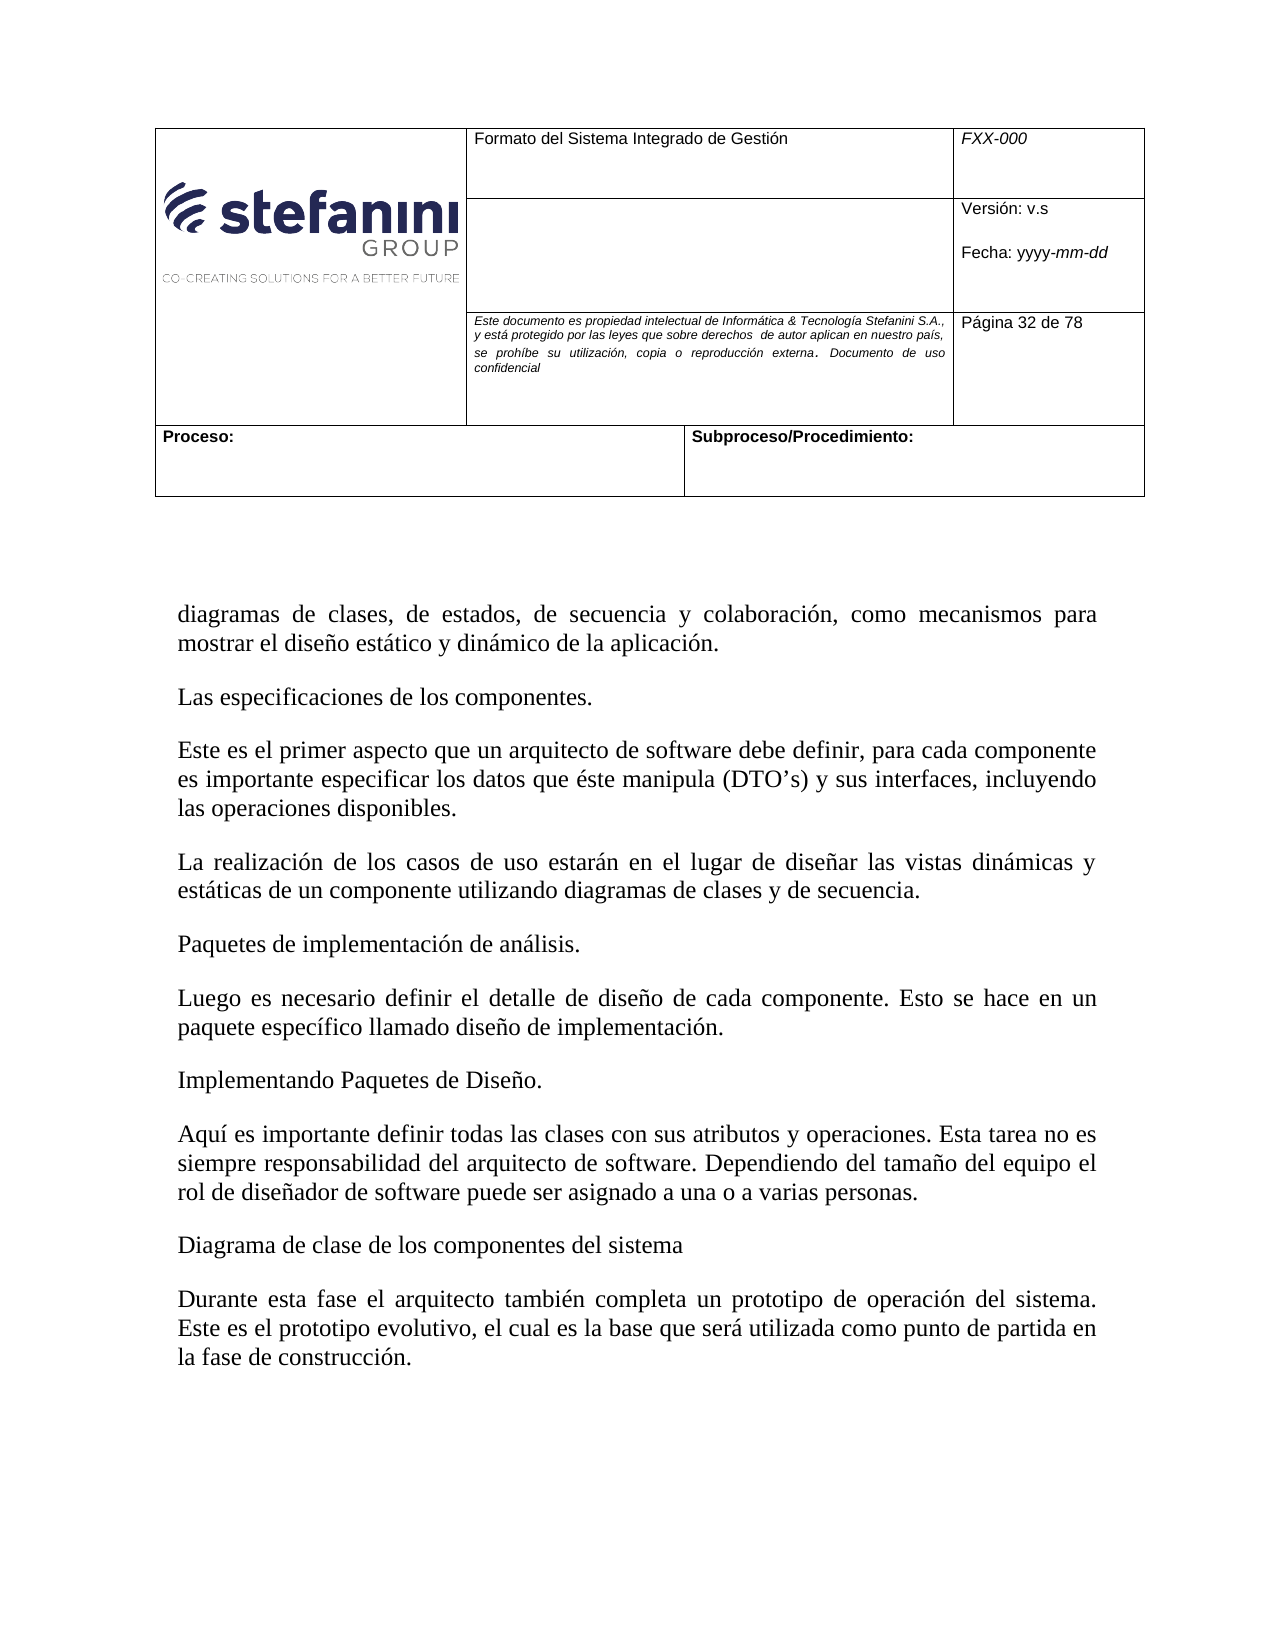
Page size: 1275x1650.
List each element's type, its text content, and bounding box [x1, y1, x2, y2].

text La realización de los casos de uso estarán en el lugar de diseñar las vistas dinámicas y estáticas de un componente utilizando diagramas de clases y de secuencia. [177, 847, 1098, 904]
picture [162, 182, 460, 286]
text Implementando Paquetes de Diseño. [177, 1066, 1098, 1094]
text El modelo define las dependencias entre las capas del negocio que serán registradas en el documento de arquitectura, utilizando UML como lenguaje de modelamiento, y los diagramas de clases, de estados, de secuencia y colaboración, como mecanismos para mostrar el diseño estático y dinámico de la aplicación. [177, 599, 1098, 657]
text Paquetes de implementación de análisis. [177, 929, 1098, 958]
text Luego es necesario definir el detalle de diseño de cada componente. Esto se hace en un paquete específico llamado diseño de implementación. [177, 983, 1098, 1041]
text Este es el primer aspecto que un arquitecto de software debe definir, para cada componente es importante especificar los datos que éste manipula (DTO’s) y sus interfaces, incluyendo las operaciones disponibles. [177, 736, 1098, 822]
text Diagrama de clase de los componentes del sistema [177, 1231, 1098, 1259]
text Durante esta fase el arquitecto también completa un prototipo de operación del sistema. Este es el prototipo evolutivo, el cual es la base que será utilizada como punto de partida en la fase de construcción. [177, 1284, 1098, 1371]
text Las especificaciones de los componentes. [177, 682, 1098, 711]
text Aquí es importante definir todas las clases con sus atributos y operaciones. Esta tarea no es siempre responsabilidad del arquitecto de software. Dependiendo del tamaño del equipo el rol de diseñador de software puede ser asignado a una o a varias personas. [177, 1119, 1098, 1206]
